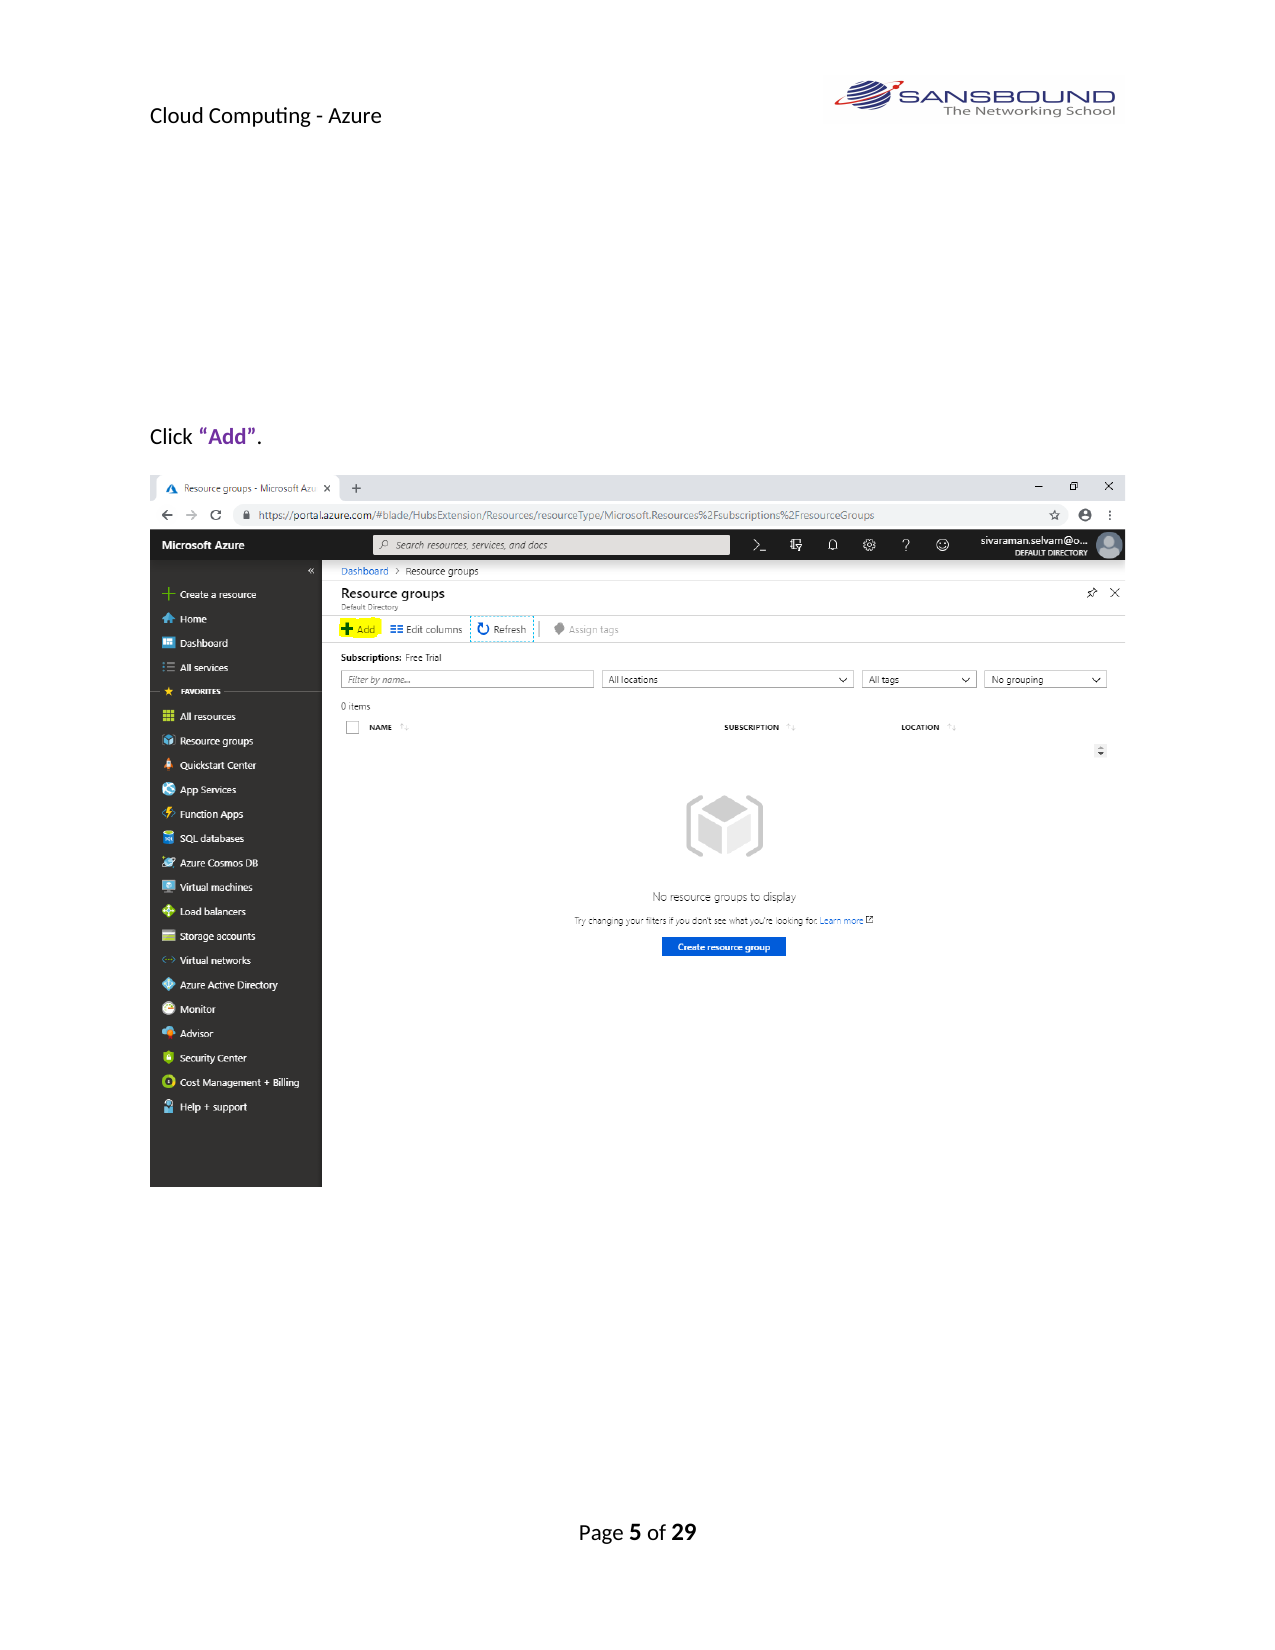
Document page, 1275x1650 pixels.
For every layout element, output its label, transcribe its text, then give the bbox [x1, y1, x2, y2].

text Click “Add”. [150, 422, 1125, 450]
picture [823, 75, 1125, 124]
picture [150, 475, 1125, 1187]
